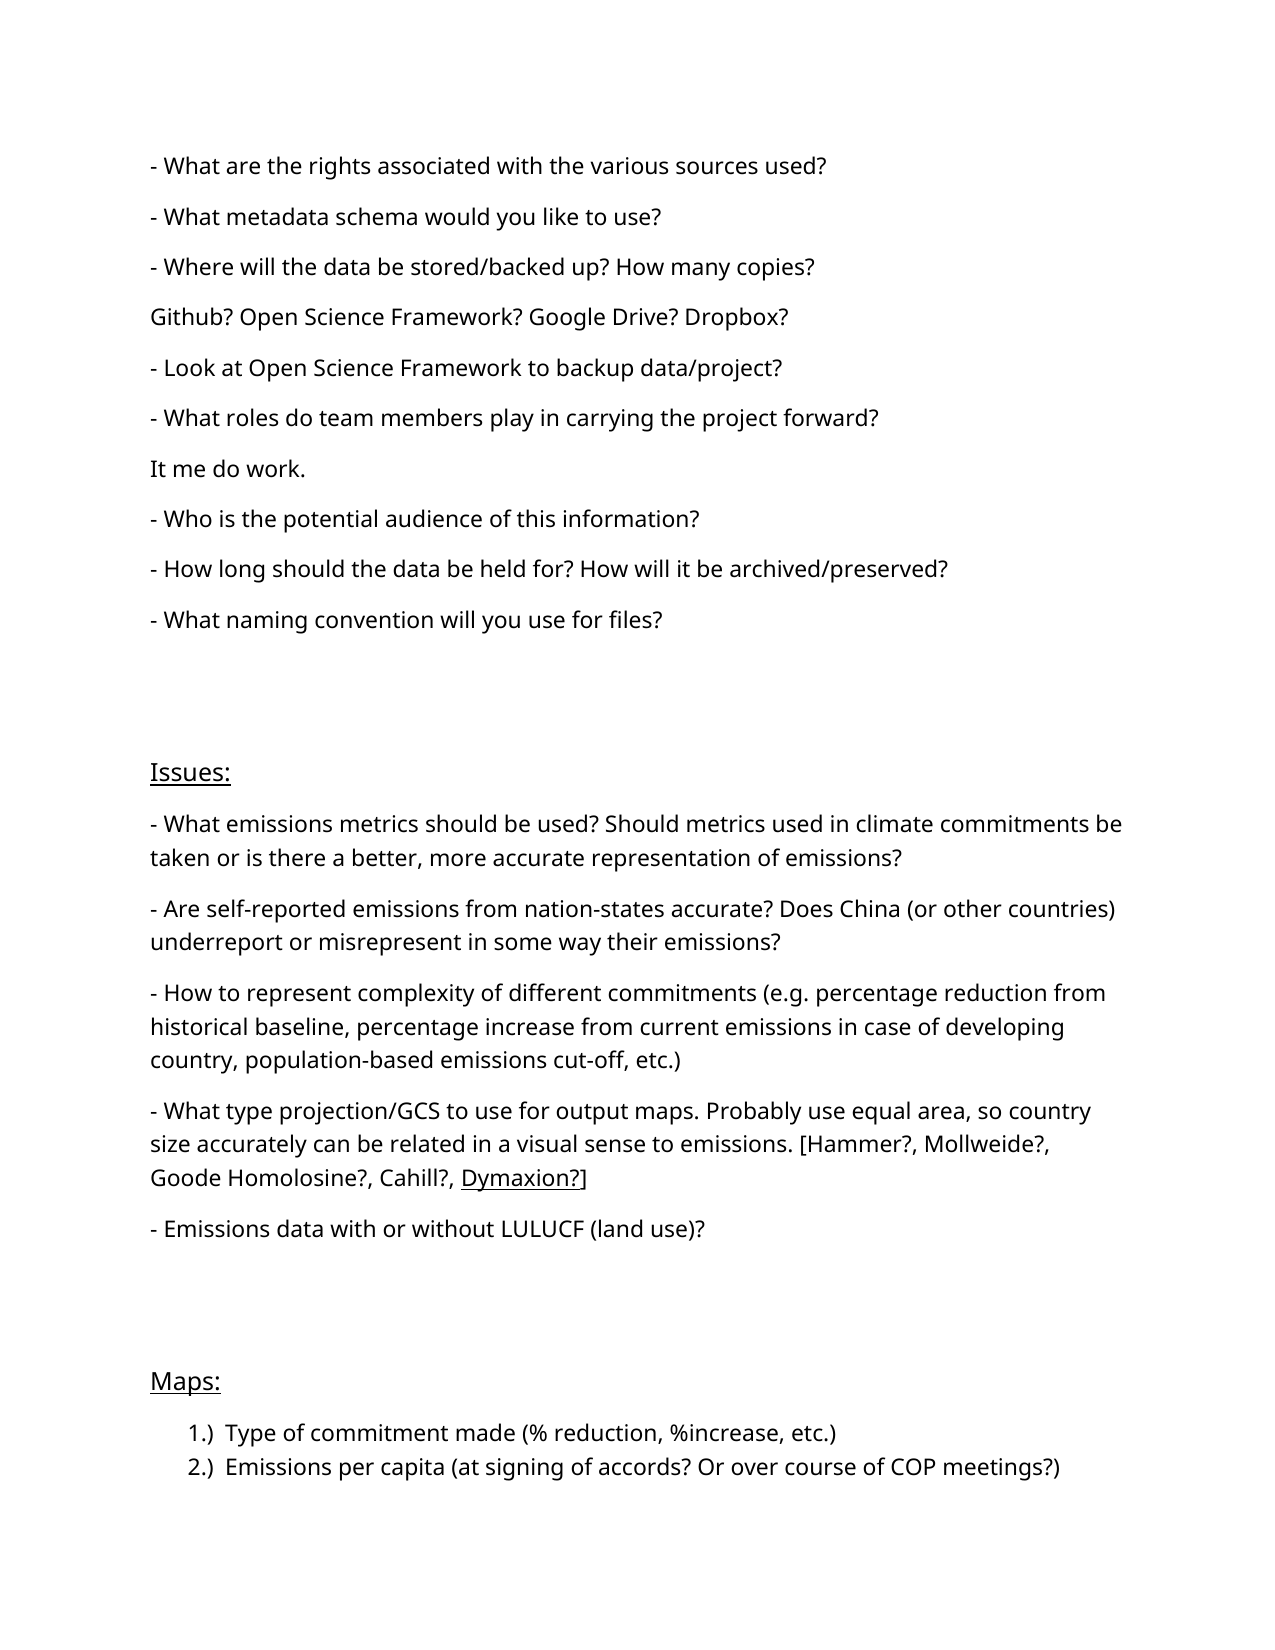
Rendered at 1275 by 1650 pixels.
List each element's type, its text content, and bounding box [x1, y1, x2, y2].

text - How to represent complexity of different commitments (e.g. percentage reduction from historical baseline, percentage increase from current emissions in case of developing country, population-based emissions cut-off, etc.) [150, 977, 1125, 1076]
text - What are the rights associated with the various sources used? [150, 150, 1125, 181]
list Type of commitment made (% reduction, %increase, etc.) [187, 1417, 1125, 1448]
text Issues: [150, 755, 1125, 789]
text - Where will the data be stored/backed up? How many copies? [150, 251, 1125, 282]
text - How long should the data be held for? How will it be archived/preserved? [150, 553, 1125, 584]
list Emissions per capita (at signing of accords? Or over course of COP meetings?) [187, 1451, 1125, 1482]
text Maps: [150, 1364, 1125, 1398]
text - Emissions data with or without LULUCF (land use)? [150, 1213, 1125, 1244]
text - Look at Open Science Framework to backup data/project? [150, 352, 1125, 383]
text - What type projection/GCS to use for output maps. Probably use equal area, so country size accurately can be related in a visual sense to emissions. [Hammer?, Mollweide?, Goode Homolosine?, Cahill?, Dymaxion?] [150, 1095, 1125, 1193]
text It me do work. [150, 452, 1125, 484]
text - Are self-reported emissions from nation-states accurate? Does China (or other countries) underreport or misrepresent in some way their emissions? [150, 893, 1125, 958]
text - Who is the potential audience of this information? [150, 503, 1125, 534]
text - What roles do team members play in carrying the project forward? [150, 402, 1125, 433]
text - What naming convention will you use for files? [150, 604, 1125, 635]
text - What emissions metrics should be used? Should metrics used in climate commitments be taken or is there a better, more accurate representation of emissions? [150, 808, 1125, 873]
text Github? Open Science Framework? Google Drive? Dropbox? [150, 301, 1125, 332]
text - What metadata schema would you like to use? [150, 200, 1125, 232]
